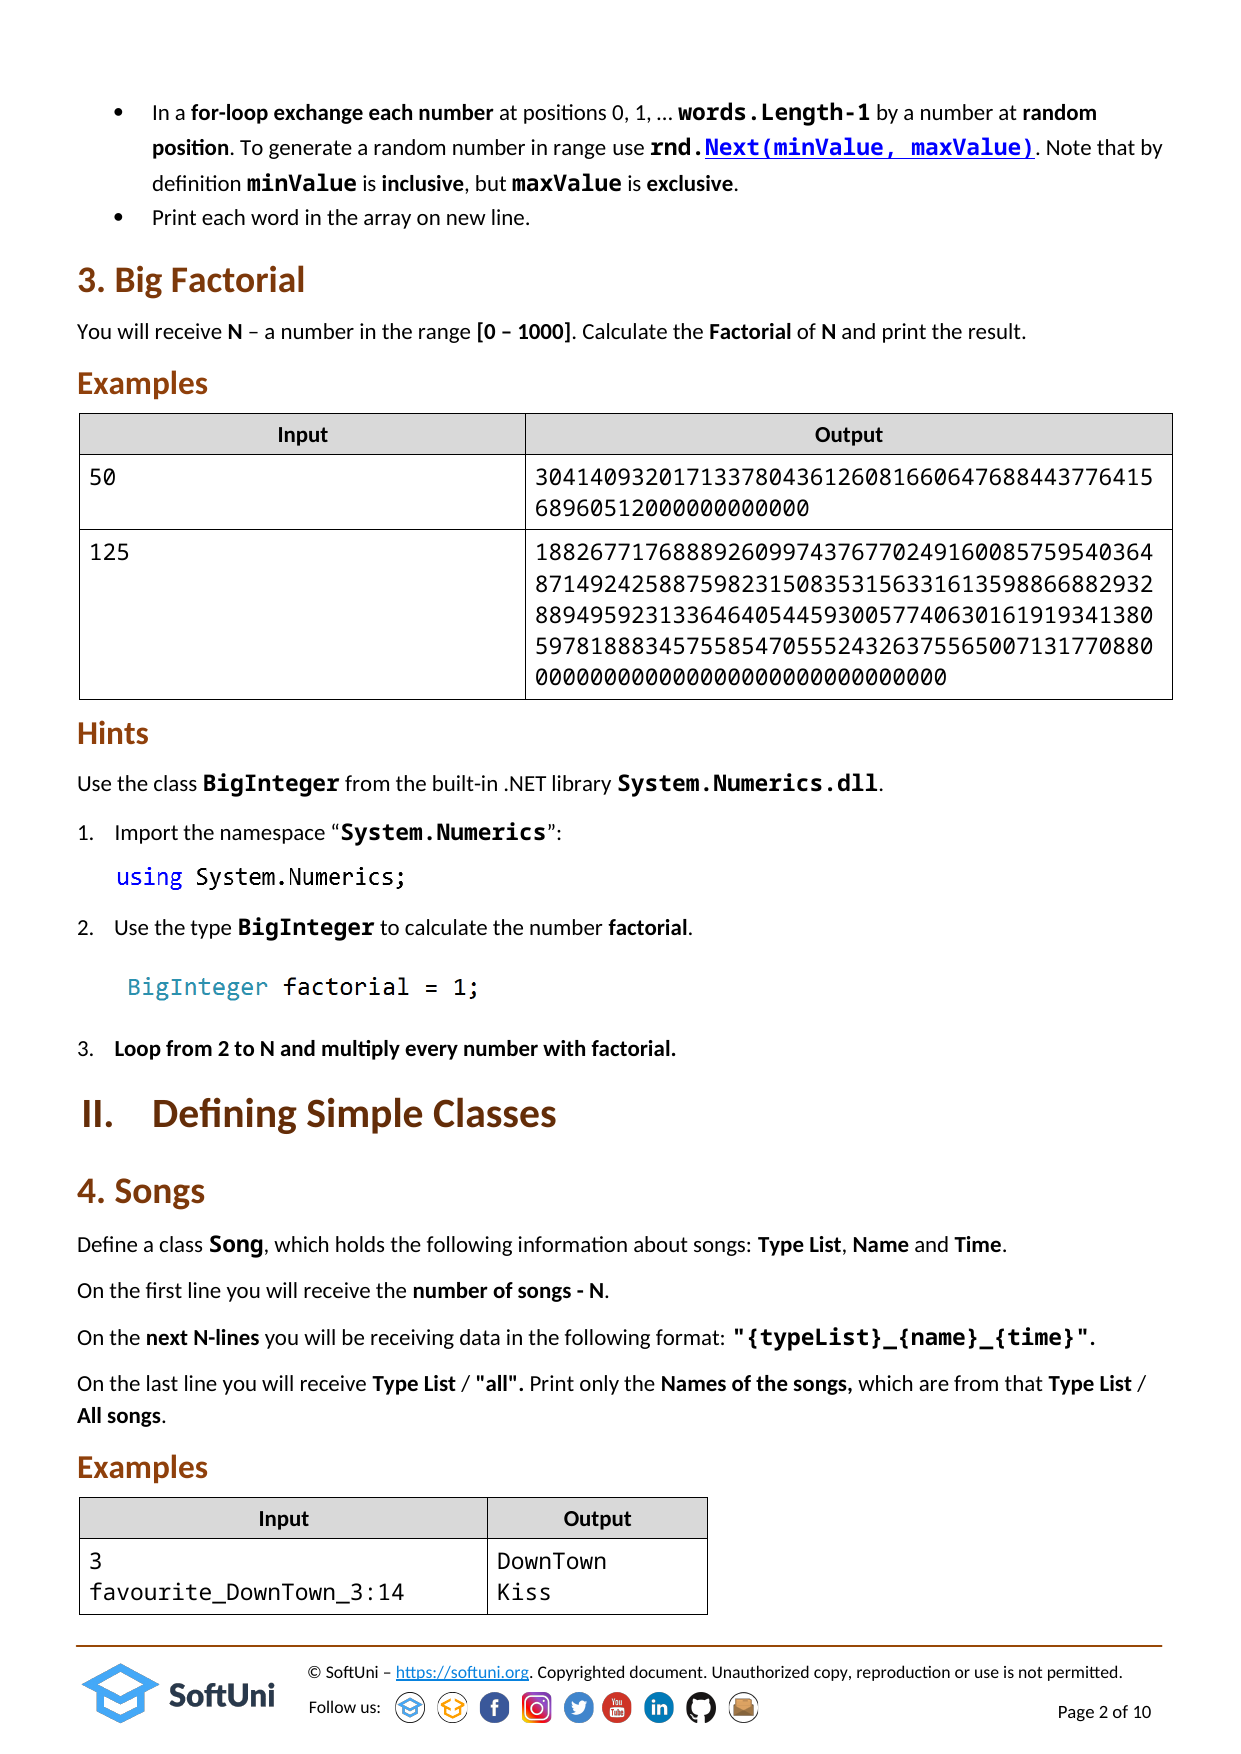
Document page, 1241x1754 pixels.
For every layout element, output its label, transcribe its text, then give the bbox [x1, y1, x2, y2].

list Print each word in the array on new line. [114, 203, 1163, 231]
picture [665, 1692, 674, 1701]
subtitle Examples [77, 1446, 1163, 1487]
picture [644, 1692, 653, 1701]
picture [114, 863, 408, 894]
picture [602, 1692, 632, 1723]
text On the next N-lines you will be receiving data in the following format: "{typeList}_{name}_{time}". [77, 1321, 1163, 1352]
picture [113, 958, 492, 1018]
table_cell 30414093201713378043612608166064768844377641568960512000000000000 [526, 455, 1172, 529]
picture [522, 1692, 552, 1723]
text Define a class Song, which holds the following information about songs: Type List, Name and Time. [77, 1228, 1163, 1259]
picture [658, 1705, 667, 1714]
text You will receive N – a number in the range [0 – 1000]. Calculate the Factorial of N and print the result. [77, 317, 1163, 345]
subtitle Big Factorial [77, 256, 1163, 302]
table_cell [80, 1539, 487, 1613]
subtitle Defining Simple Classes [114, 1087, 1163, 1138]
table_header Input [80, 414, 525, 454]
table_cell 50 [80, 455, 525, 529]
list Import the namespace “System.Numerics”: [77, 816, 1163, 847]
list Loop from 2 to N and multiply every number with factorial. [77, 1034, 1163, 1062]
table_header Output [488, 1498, 707, 1538]
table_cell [488, 1539, 707, 1613]
text Use the class BigInteger from the built-in .NET library System.Numerics.dll. [77, 767, 1163, 798]
text On the first line you will receive the number of songs - N. [77, 1276, 1163, 1304]
picture [665, 1714, 674, 1723]
picture [479, 1692, 510, 1723]
subtitle Hints [77, 712, 1163, 753]
picture [437, 1692, 468, 1723]
picture [644, 1714, 653, 1723]
table_header Input [80, 1498, 487, 1538]
subtitle Songs [77, 1167, 1163, 1212]
picture [686, 1692, 716, 1723]
picture [564, 1692, 594, 1723]
picture [728, 1692, 759, 1723]
picture [395, 1692, 425, 1723]
subtitle Examples [77, 362, 1163, 403]
list In a for-loop exchange each number at positions 0, 1, … words.Length-1 by a number at random position. To generate a random number in range use rnd.Next(minValue, maxValue). Note that by definition minValue is inclusive, but maxValue is exclusive. [114, 95, 1163, 198]
table_cell 125 [80, 530, 525, 698]
list Use the type BigInteger to calculate the number factorial. [77, 911, 1163, 942]
text On the last line you will receive Type List / "all". Print only the Names of the songs, which are from that Type List / All songs. [77, 1369, 1163, 1429]
table_cell 188267717688892609974376770249160085759540364871492425887598231508353156331613598866882932889495923133646405445930057740630161919341380597818883457558547055524326375565007131770880000000000000000000000000000000 [526, 530, 1172, 698]
picture [75, 1658, 281, 1729]
table_header Output [526, 414, 1172, 454]
